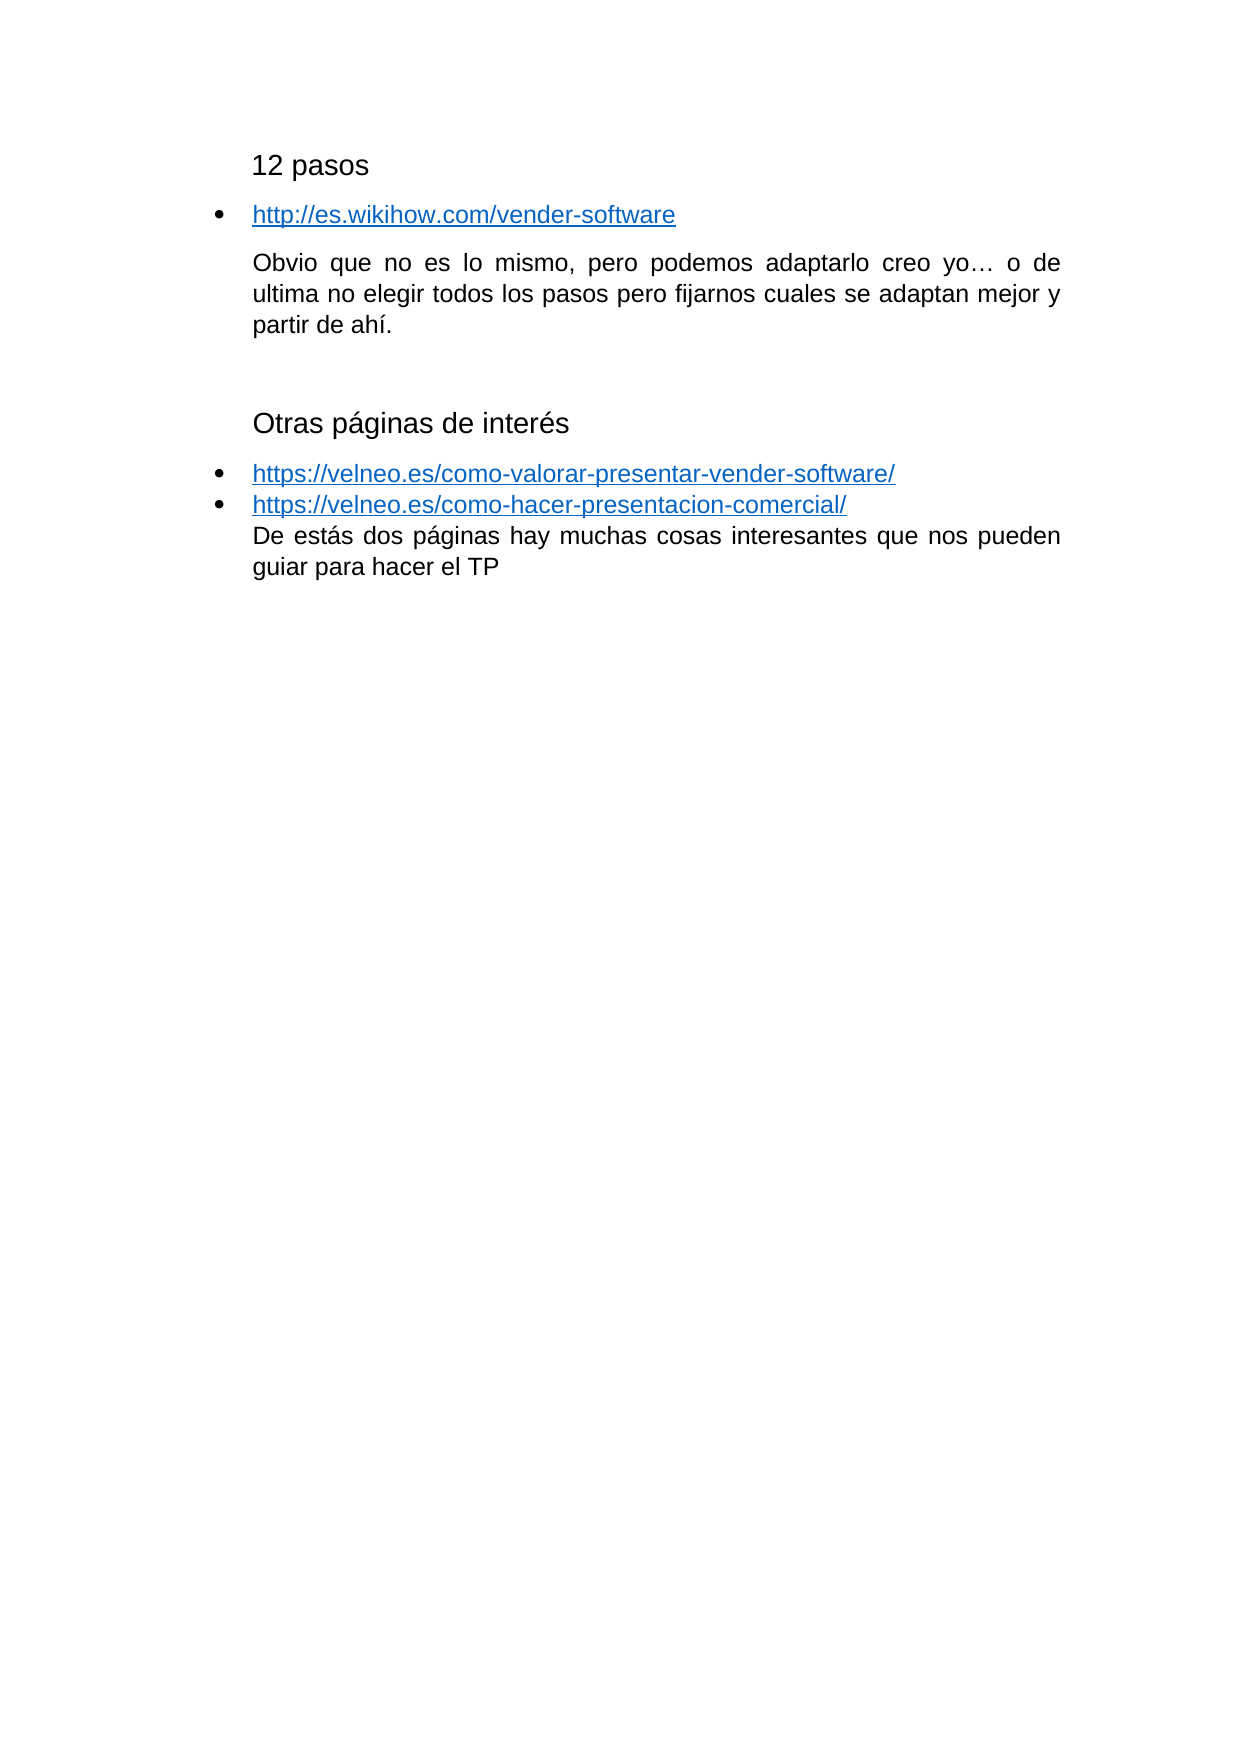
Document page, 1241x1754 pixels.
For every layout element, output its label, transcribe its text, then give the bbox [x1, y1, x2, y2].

text 12 pasos [177, 148, 1063, 181]
list https://velneo.es/como-hacer-presentacion-comercial/ [215, 490, 1063, 518]
list De estás dos páginas hay muchas cosas interesantes que nos pueden guiar para hacer el TP [252, 521, 1063, 581]
text Otras páginas de interés [252, 406, 1063, 439]
text Obvio que no es lo mismo, pero podemos adaptarlo creo yo… o de ultima no elegir todos los pasos pero fijarnos cuales se adaptan mejor y partir de ahí. [252, 248, 1063, 339]
list http://es.wikihow.com/vender-software [215, 200, 1063, 229]
list https://velneo.es/como-valorar-presentar-vender-software/ [215, 458, 1063, 487]
